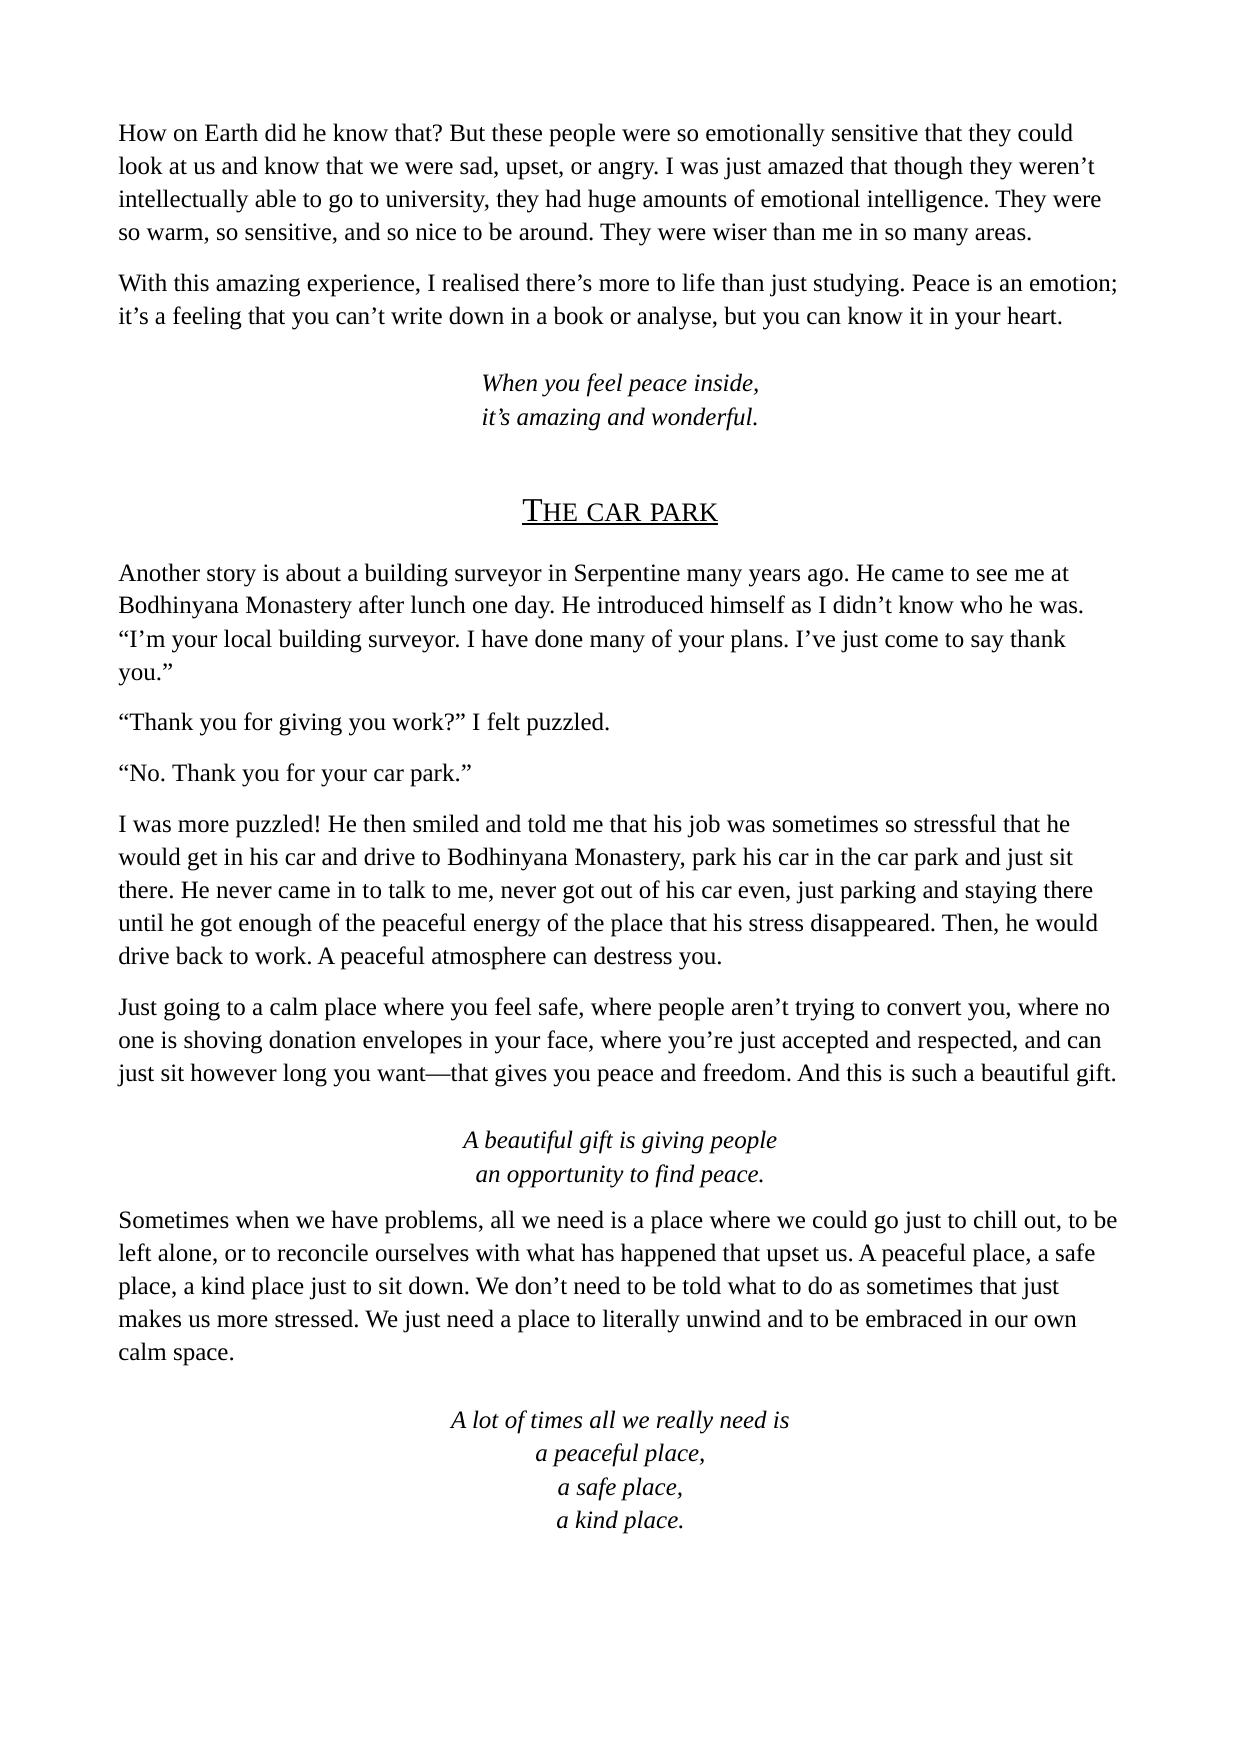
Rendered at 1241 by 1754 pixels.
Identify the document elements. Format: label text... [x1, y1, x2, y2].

text How on Earth did he know that? But these people were so emotionally sensitive that they could look at us and know that we were sad, upset, or angry. I was just amazed that though they weren’t intellectually able to go to university, they had huge amounts of emotional intelligence. They were so warm, so sensitive, and so nice to be around. They were wiser than me in so many areas. [118, 118, 1122, 246]
text A lot of times all we really need is a peaceful place, a safe place, a kind place. [118, 1400, 1122, 1534]
text “Thank you for giving you work?” I felt puzzled. [118, 707, 1122, 736]
text With this amazing experience, I realised there’s more to life than just studying. Peace is an emotion; it’s a feeling that you can’t write down in a book or analyse, but you can know it in your heart. [118, 268, 1122, 330]
text When you feel peace inside, it’s amazing and wonderful. [118, 363, 1122, 431]
text Just going to a calm place where you feel safe, where people aren’t trying to convert you, where no one is shoving donation envelopes in your face, where you’re just accepted and respected, and can just sit however long you want—that gives you peace and freedom. And this is such a beautiful gift. [118, 992, 1122, 1086]
text I was more puzzled! He then smiled and told me that his job was sometimes so stressful that he would get in his car and drive to Bodhinyana Monastery, park his car in the car park and just sit there. He never came in to talk to me, never got out of his car even, just parking and staying there until he got enough of the peaceful energy of the place that his stress disappeared. Then, he would drive back to work. A peaceful atmosphere can destress you. [118, 809, 1122, 970]
text “No. Thank you for your car park.” [118, 758, 1122, 787]
text A beautiful gift is giving people an opportunity to find peace. [118, 1120, 1122, 1187]
text Sometimes when we have problems, all we need is a place where we could go just to chill out, to be left alone, or to reconcile ourselves with what has happened that upset us. A peaceful place, a safe place, a kind place just to sit down. We don’t need to be told what to do as sometimes that just makes us more stressed. We just need a place to literally unwind and to be embraced in our own calm space. [118, 1205, 1122, 1366]
text The car park [118, 490, 1122, 528]
text Another story is about a building surveyor in Serpentine many years ago. He came to see me at Bodhinyana Monastery after lunch one day. He introduced himself as I didn’t know who he was. “I’m your local building surveyor. I have done many of your plans. I’ve just come to say thank you.” [118, 558, 1122, 685]
